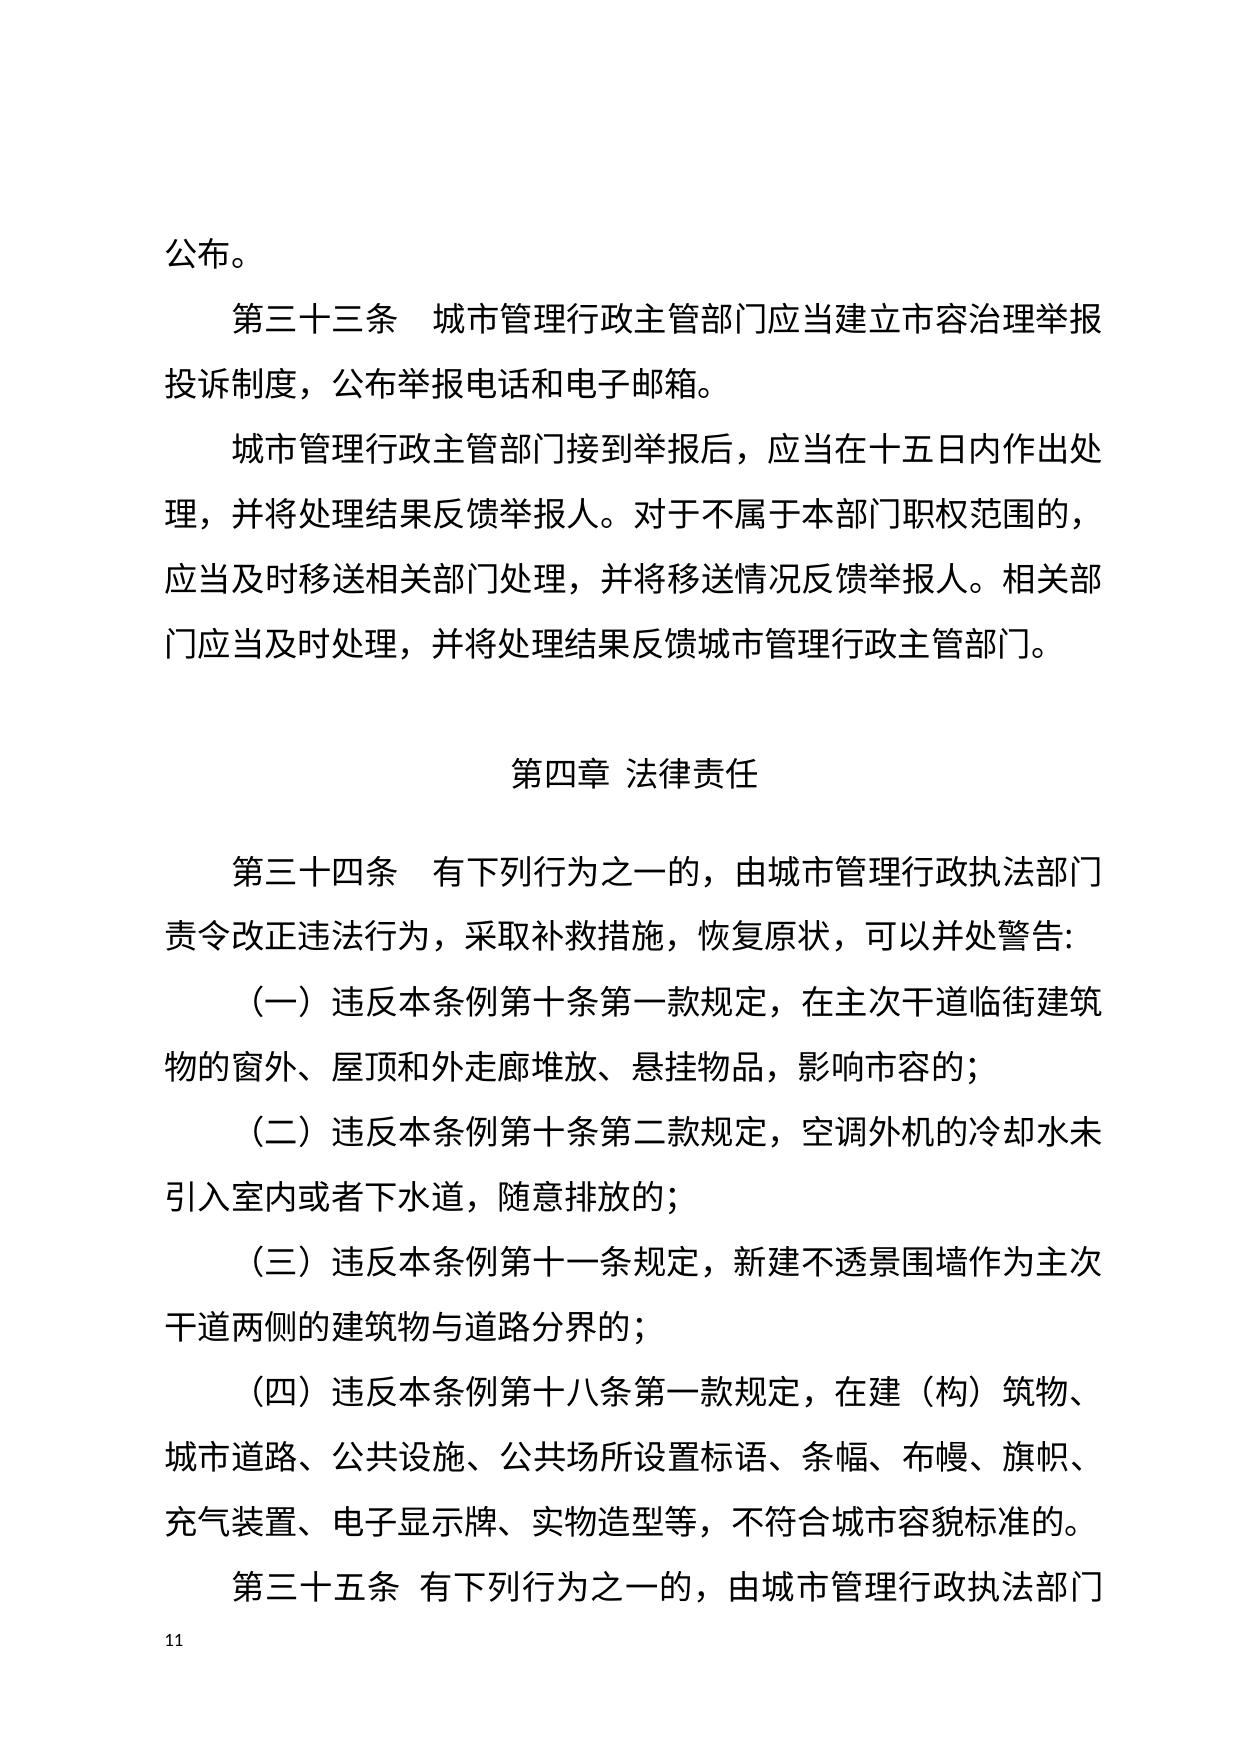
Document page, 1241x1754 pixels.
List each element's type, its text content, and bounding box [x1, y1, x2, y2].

text （二）违反本条例第十条第二款规定，空调外机的冷却水未引入室内或者下水道，随意排放的； [164, 1097, 1105, 1227]
text 第三十四条 有下列行为之一的，由城市管理行政执法部门责令改正违法行为，采取补救措施，恢复原状，可以并处警告: [164, 837, 1105, 967]
text 第四章 法律责任 [164, 739, 1105, 804]
text （一）违反本条例第十条第一款规定，在主次干道临街建筑物的窗外、屋顶和外走廊堆放、悬挂物品，影响市容的； [164, 967, 1105, 1097]
text （三）违反本条例第十一条规定，新建不透景围墙作为主次干道两侧的建筑物与道路分界的； [164, 1227, 1105, 1357]
text 城市管理行政主管部门接到举报后，应当在十五日内作出处理，并将处理结果反馈举报人。对于不属于本部门职权范围的，应当及时移送相关部门处理，并将移送情况反馈举报人。相关部门应当及时处理，并将处理结果反馈城市管理行政主管部门。 [164, 414, 1105, 674]
text （四）违反本条例第十八条第一款规定，在建（构）筑物、城市道路、公共设施、公共场所设置标语、条幅、布幔、旗帜、充气装置、电子显示牌、实物造型等，不符合城市容貌标准的。 [164, 1357, 1105, 1552]
text 第三十三条 城市管理行政主管部门应当建立市容治理举报投诉制度，公布举报电话和电子邮箱。 [164, 284, 1105, 414]
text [164, 1552, 1105, 1617]
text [164, 219, 1105, 284]
